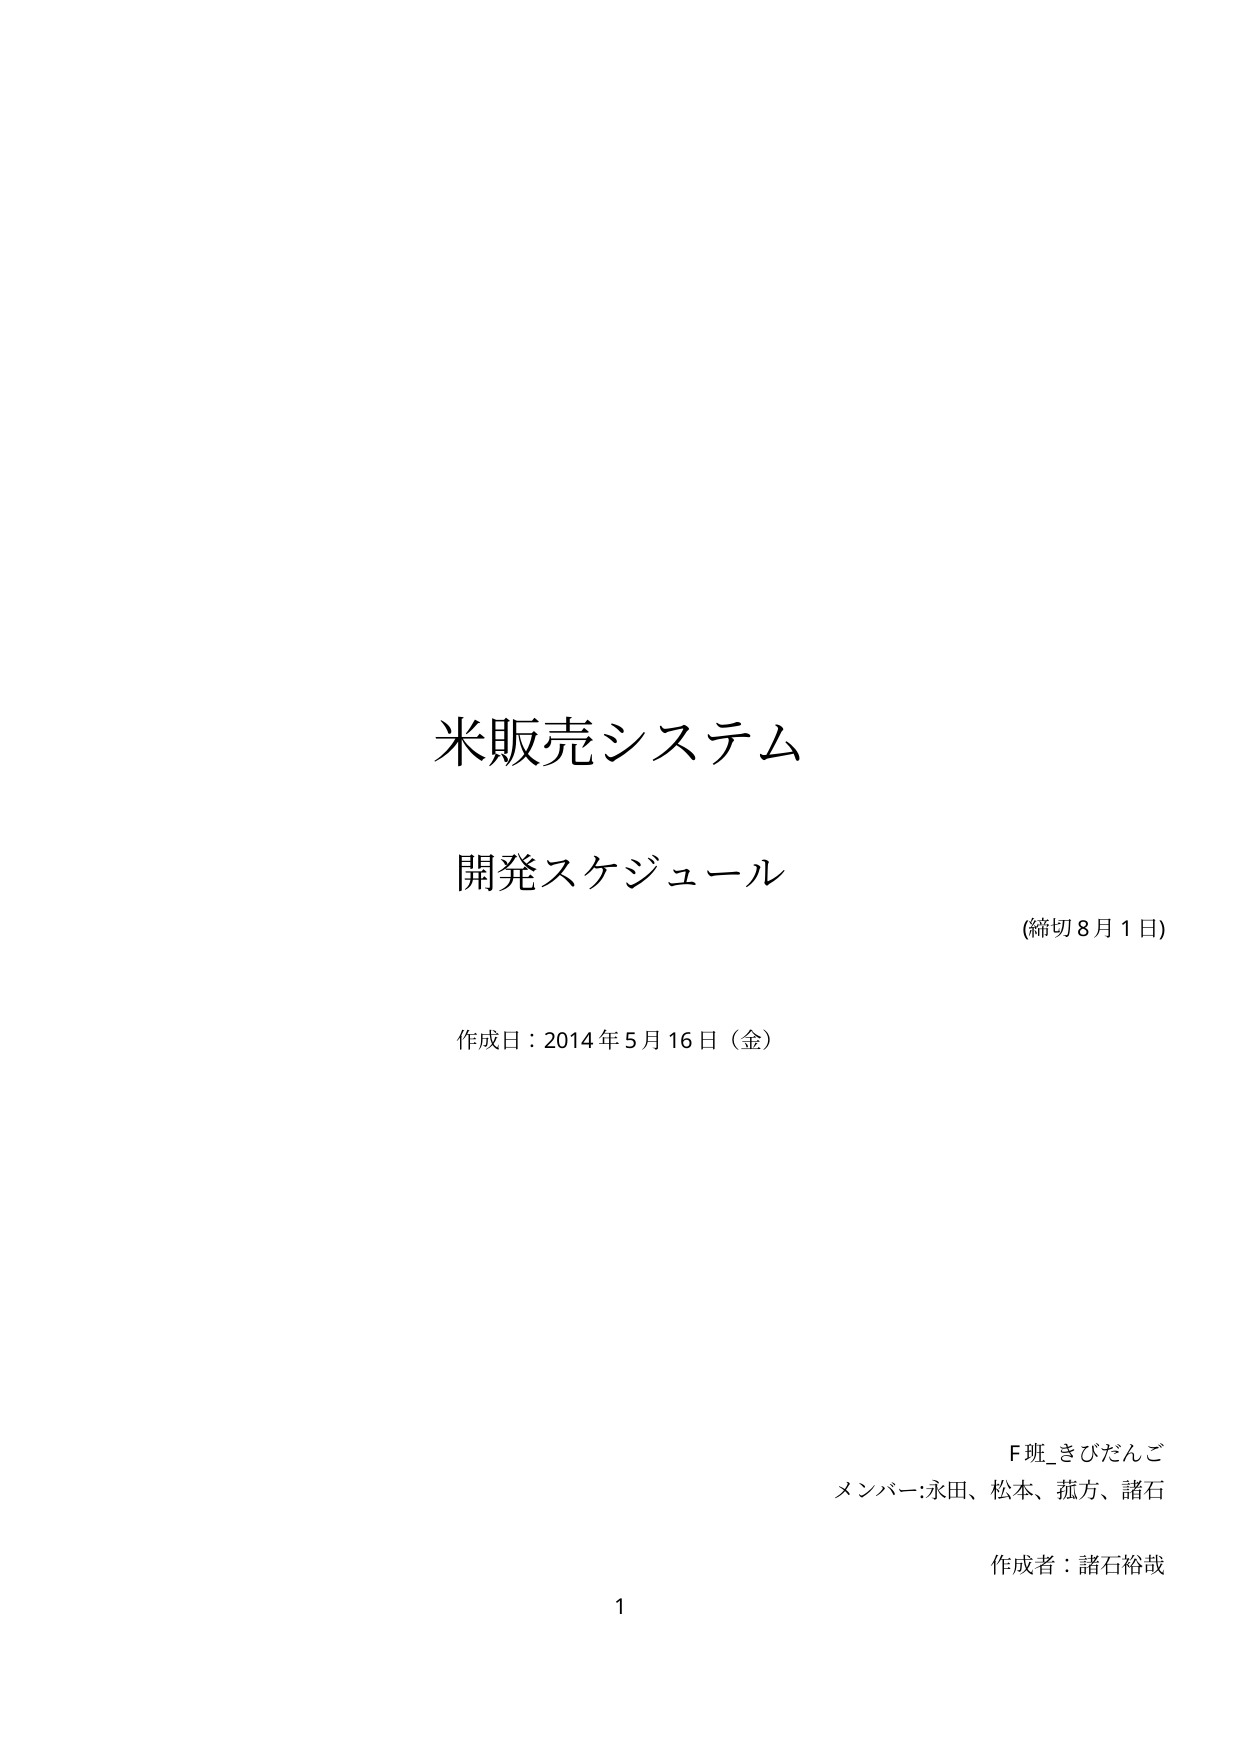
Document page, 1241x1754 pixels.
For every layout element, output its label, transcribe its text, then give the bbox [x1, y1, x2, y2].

text メンバー:永田、松本、菰方、諸石 [75, 1471, 1165, 1508]
text (締切8月1日) [75, 908, 1165, 946]
text F班_きびだんご [75, 1433, 1165, 1471]
text 開発スケジュール [75, 833, 1165, 908]
text 米販売システム [75, 683, 1165, 796]
text 作成日：2014年5月16日（金） [75, 1021, 1165, 1058]
text 作成者：諸石裕哉 [75, 1546, 1165, 1583]
